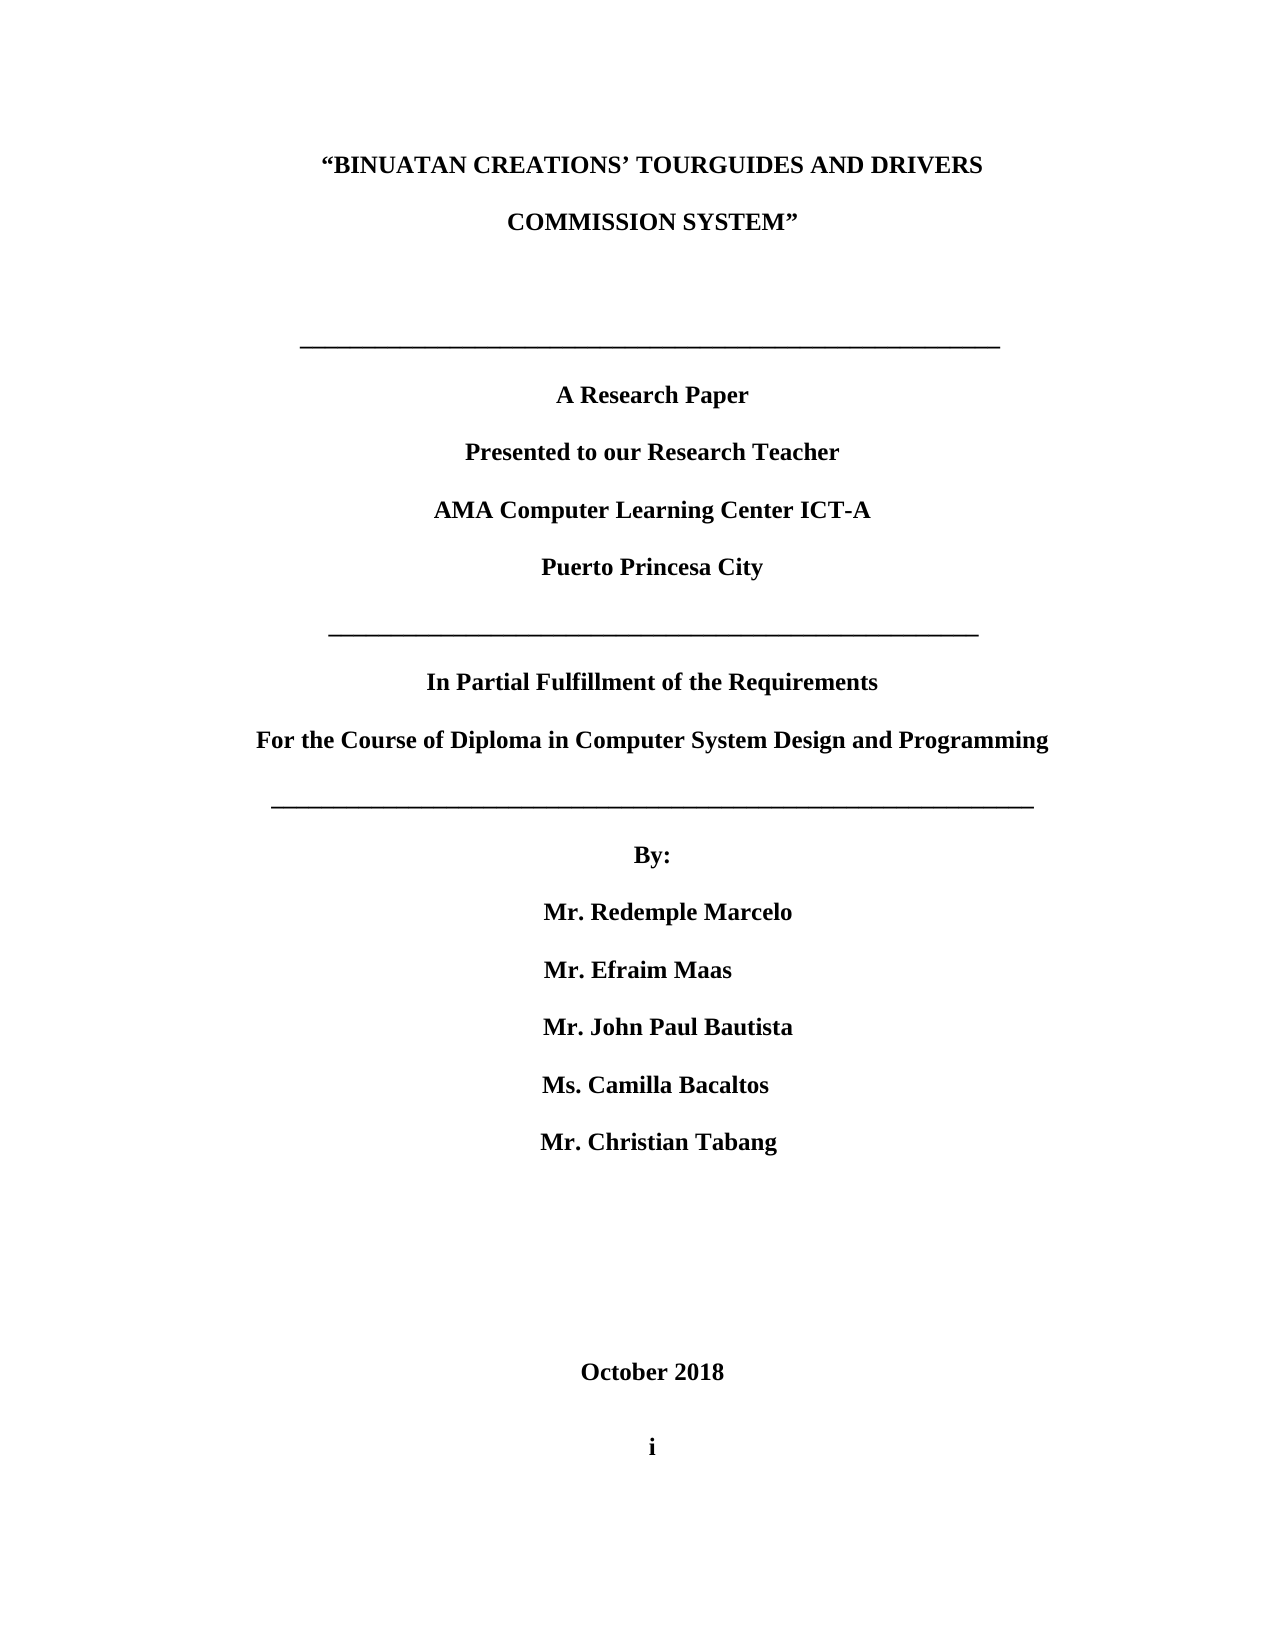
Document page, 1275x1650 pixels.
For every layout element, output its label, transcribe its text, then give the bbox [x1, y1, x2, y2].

text Mr. Redemple Marcelo [253, 897, 1051, 926]
text ________________________________________________________ [253, 322, 1051, 351]
text _____________________________________________________________ By: [253, 782, 1051, 869]
text Puerto Princesa City [253, 552, 1051, 581]
text For the Course of Diploma in Computer System Design and Programming [253, 725, 1051, 754]
text i [253, 1432, 1051, 1460]
text Mr. John Paul Bautista Ms. Camilla Bacaltos [253, 1012, 1051, 1099]
text AMA Computer Learning Center ICT-A [253, 495, 1051, 524]
text “BINUATAN CREATIONS’ TOURGUIDES AND DRIVERS COMMISSION SYSTEM” [253, 150, 1051, 236]
text Mr. Efraim Maas [525, 955, 1051, 984]
text ____________________________________________________ [253, 610, 1051, 639]
text Presented to our Research Teacher [253, 437, 1051, 466]
text Mr. Christian Tabang [253, 1127, 1051, 1156]
text October 2018 [253, 1357, 1051, 1386]
text In Partial Fulfillment of the Requirements [253, 667, 1051, 696]
text A Research Paper [253, 380, 1051, 409]
